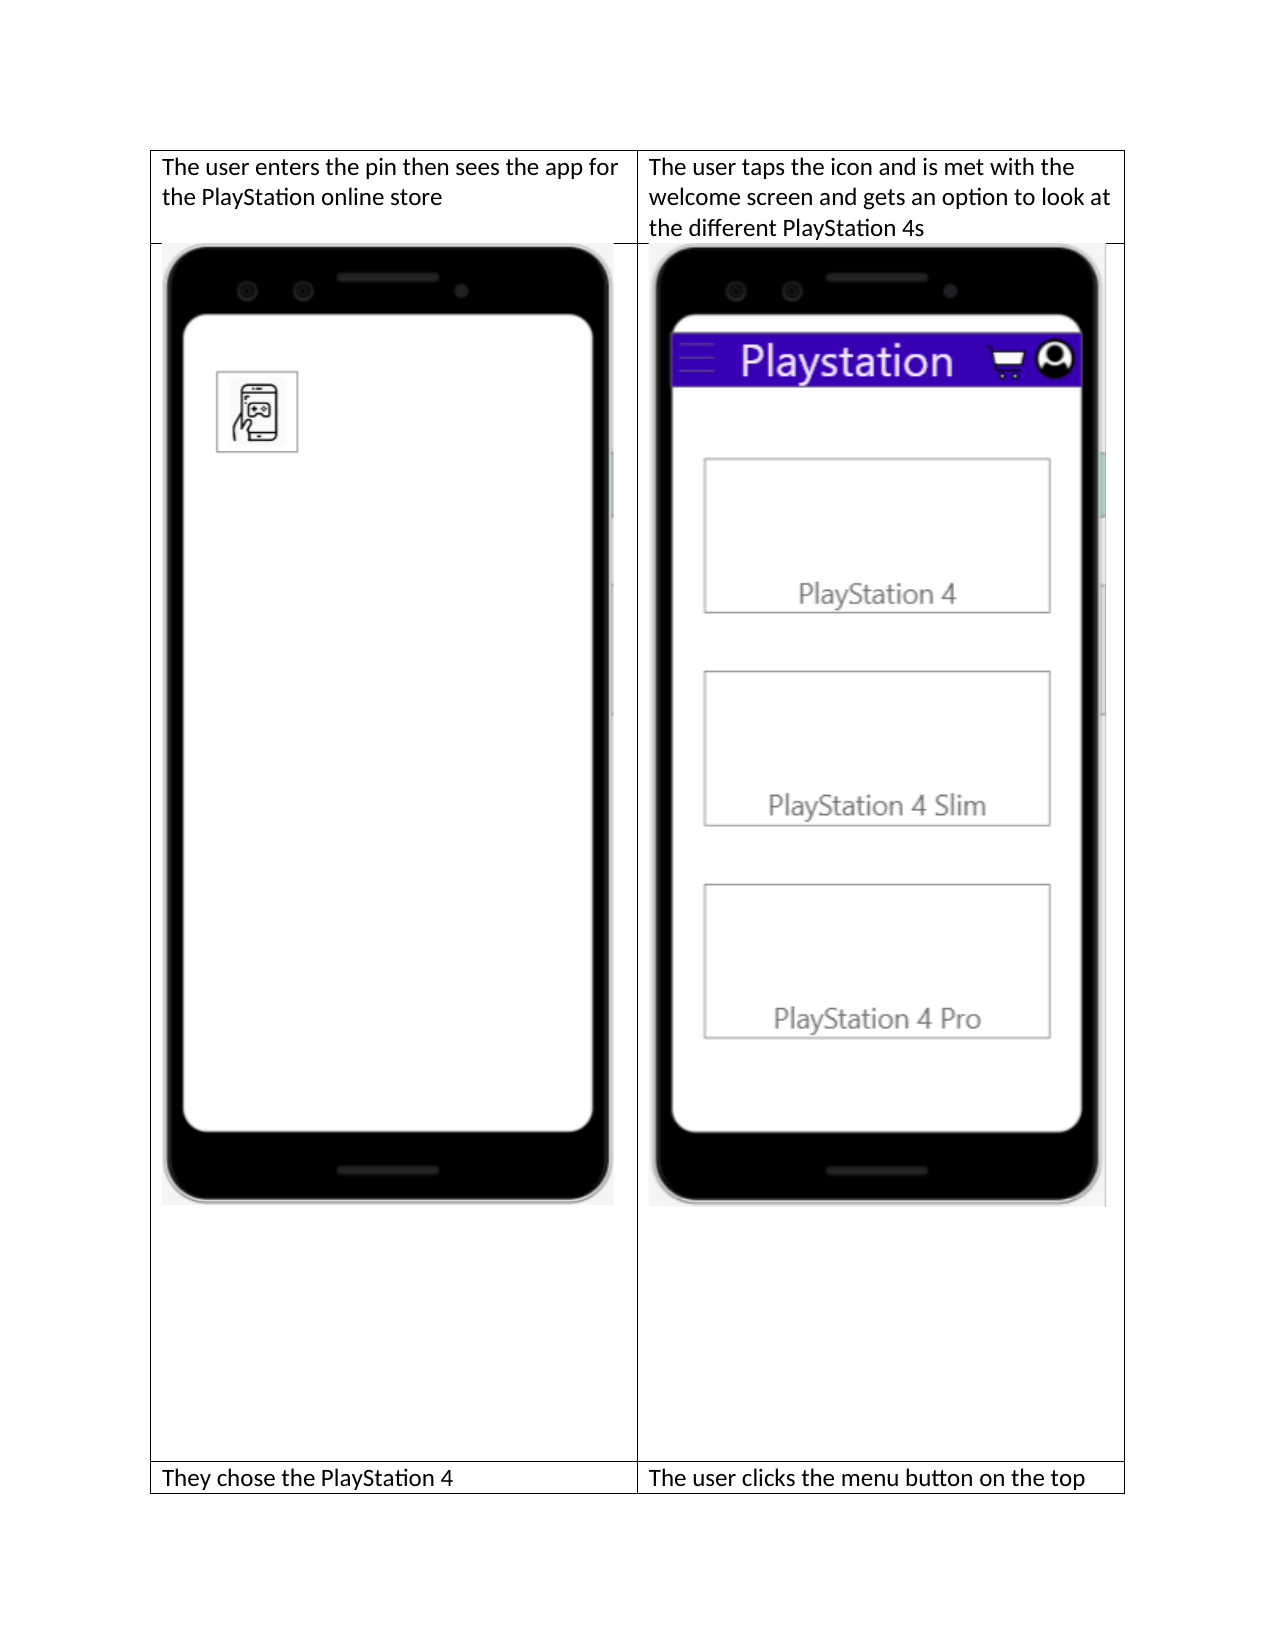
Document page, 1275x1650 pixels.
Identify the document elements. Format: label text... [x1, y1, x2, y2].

picture [161, 243, 614, 1205]
table_cell [151, 244, 637, 1461]
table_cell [151, 1462, 637, 1493]
table_cell The user taps the icon and is met with the welcome screen and gets an option to look at the different PlayStation 4s [638, 151, 1124, 243]
table_cell [638, 244, 1124, 1461]
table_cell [638, 1462, 1124, 1493]
picture [648, 243, 1107, 1207]
table_cell The user enters the pin then sees the app for the PlayStation online store [151, 151, 637, 243]
